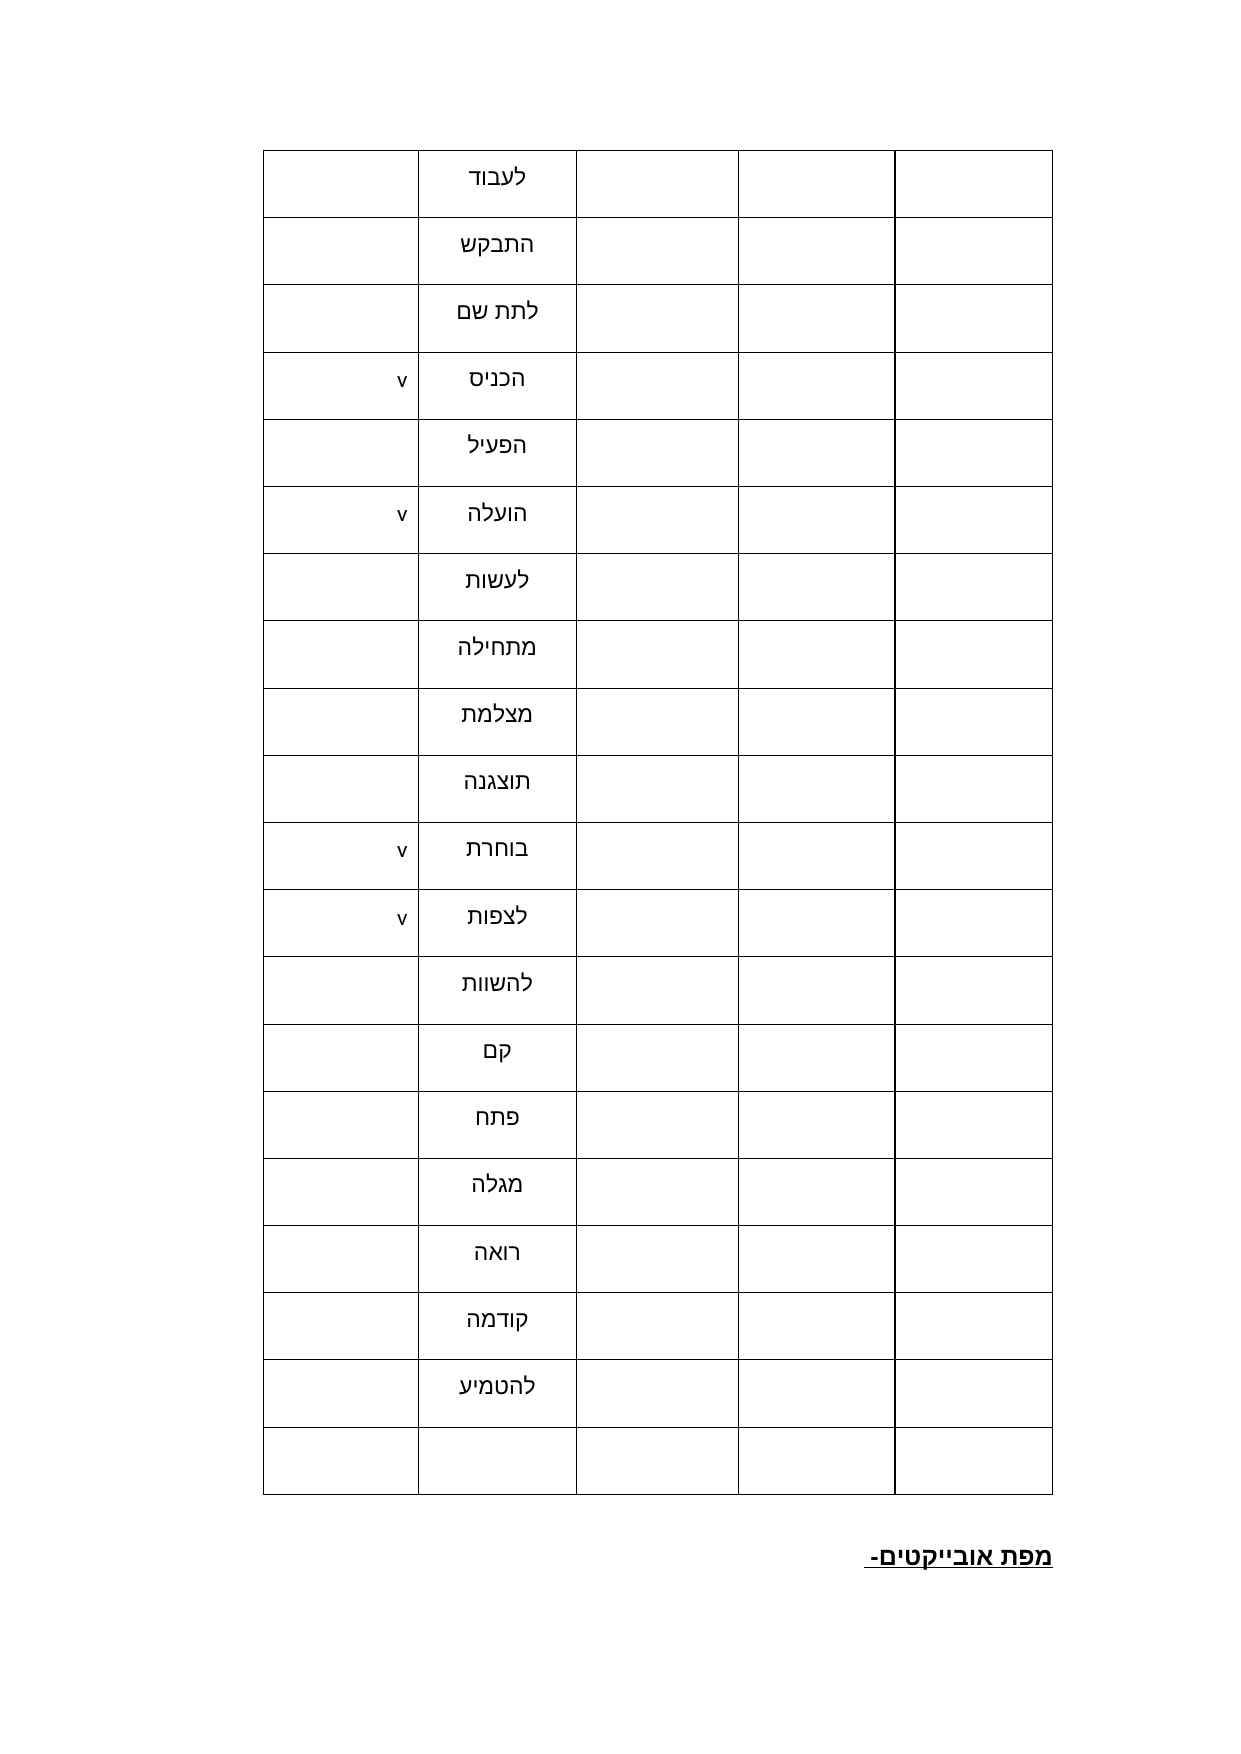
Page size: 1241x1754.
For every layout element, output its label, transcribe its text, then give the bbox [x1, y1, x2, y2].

table_cell [896, 487, 1052, 553]
table_cell [896, 823, 1052, 889]
table_cell [264, 1025, 418, 1091]
table_cell [896, 1428, 1052, 1494]
table_cell [896, 756, 1052, 822]
table_cell [896, 285, 1052, 352]
table_cell פתח [419, 1092, 576, 1158]
table_cell [896, 554, 1052, 620]
table_cell [896, 1293, 1052, 1359]
table_cell [739, 1092, 894, 1158]
table_cell [739, 218, 894, 284]
table_cell [896, 1226, 1052, 1292]
table_cell להטמיע [419, 1360, 576, 1427]
table_cell [739, 1159, 894, 1225]
table_cell [264, 1293, 418, 1359]
table_cell [739, 756, 894, 822]
table_cell [739, 890, 894, 956]
table_cell מצלמת [419, 689, 576, 755]
table_cell [896, 151, 1052, 217]
table_cell [739, 1025, 894, 1091]
table_cell [264, 756, 418, 822]
table_cell [577, 1360, 738, 1427]
table_cell לעבוד [419, 151, 576, 217]
table_cell קם [419, 1025, 576, 1091]
table_cell [739, 1428, 894, 1494]
table_cell [577, 1293, 738, 1359]
table_cell [896, 420, 1052, 486]
table_cell [739, 285, 894, 352]
table_cell [264, 420, 418, 486]
table_cell [419, 1428, 576, 1494]
table_cell [577, 1025, 738, 1091]
table_cell תוצגנה [419, 756, 576, 822]
table_cell [577, 1092, 738, 1158]
table_cell [739, 689, 894, 755]
table_cell [739, 487, 894, 553]
table_cell v [264, 823, 418, 889]
table_cell [577, 420, 738, 486]
table_cell [577, 151, 738, 217]
table_cell [577, 1159, 738, 1225]
table_cell [739, 1226, 894, 1292]
table_cell [577, 353, 738, 419]
table_cell [577, 487, 738, 553]
table_cell [896, 218, 1052, 284]
table_cell [577, 823, 738, 889]
table_cell [896, 957, 1052, 1023]
table_cell [739, 353, 894, 419]
table_cell [739, 621, 894, 687]
table_cell [739, 554, 894, 620]
table_cell v [264, 487, 418, 553]
table_cell [896, 1159, 1052, 1225]
table_cell [264, 554, 418, 620]
table_cell [264, 621, 418, 687]
table_cell [896, 890, 1052, 956]
text מפת אובייקטים- [187, 1542, 1053, 1570]
table_cell [896, 1360, 1052, 1427]
table_cell רואה [419, 1226, 576, 1292]
table_cell לתת שם [419, 285, 576, 352]
table_cell [264, 285, 418, 352]
table_cell [577, 957, 738, 1023]
table_cell הועלה [419, 487, 576, 553]
table_cell [577, 1428, 738, 1494]
table_cell v [264, 353, 418, 419]
table_cell [896, 621, 1052, 687]
table_cell [264, 1159, 418, 1225]
table_cell [739, 823, 894, 889]
table_cell הפעיל [419, 420, 576, 486]
table_cell הכניס [419, 353, 576, 419]
table_cell [739, 957, 894, 1023]
table_cell להשוות [419, 957, 576, 1023]
table_cell [264, 151, 418, 217]
table_cell [264, 957, 418, 1023]
table_cell התבקש [419, 218, 576, 284]
table_cell [577, 756, 738, 822]
table_cell [896, 1092, 1052, 1158]
table_cell [577, 1226, 738, 1292]
table_cell [896, 689, 1052, 755]
table_cell [264, 1428, 418, 1494]
table_cell מגלה [419, 1159, 576, 1225]
table_cell [739, 420, 894, 486]
table_cell [264, 1092, 418, 1158]
table_cell לעשות [419, 554, 576, 620]
table_cell v [264, 890, 418, 956]
table_cell [577, 621, 738, 687]
table_cell בוחרת [419, 823, 576, 889]
table_cell [896, 1025, 1052, 1091]
table_cell [577, 689, 738, 755]
table_cell [264, 1226, 418, 1292]
table_cell [577, 554, 738, 620]
table_cell [739, 1360, 894, 1427]
table_cell [264, 689, 418, 755]
table_cell [577, 890, 738, 956]
table_cell [264, 1360, 418, 1427]
table_cell [577, 285, 738, 352]
table_cell מתחילה [419, 621, 576, 687]
table_cell [739, 1293, 894, 1359]
table_cell [739, 151, 894, 217]
table_cell קודמה [419, 1293, 576, 1359]
table_cell לצפות [419, 890, 576, 956]
table_cell [577, 218, 738, 284]
table_cell [264, 218, 418, 284]
table_cell [896, 353, 1052, 419]
